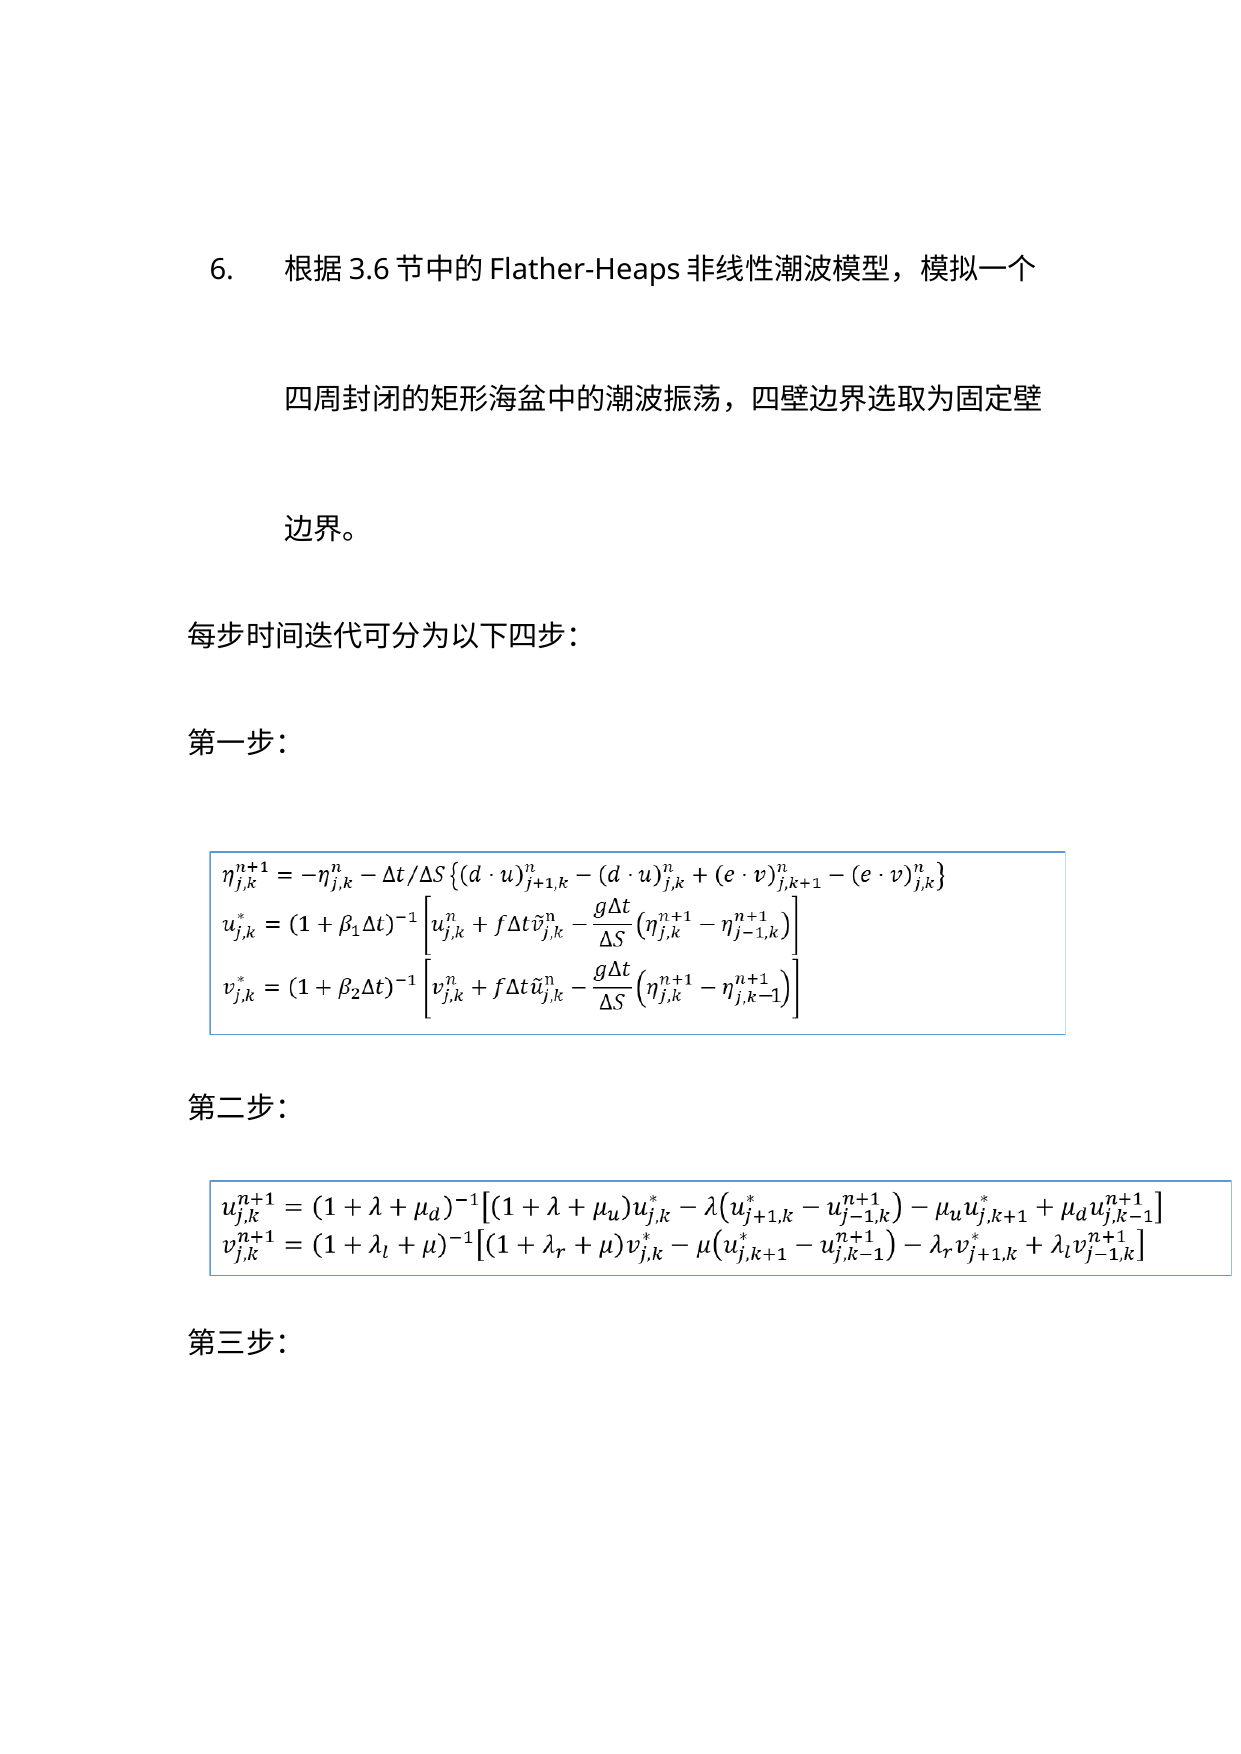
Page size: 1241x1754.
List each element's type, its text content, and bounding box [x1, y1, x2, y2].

text 每步时间迭代可分为以下四步： [187, 601, 1053, 666]
list 根据3.6节中的Flather-Heaps非线性潮波模型，模拟一个四周封闭的矩形海盆中的潮波振荡，四壁边界选取为固定壁边界。 [209, 234, 1053, 559]
text 第一步： [187, 709, 1053, 774]
picture [209, 816, 1066, 1035]
text 第三步： [187, 1308, 1053, 1373]
text 第二步： [187, 1073, 1053, 1138]
picture [209, 1180, 1232, 1276]
